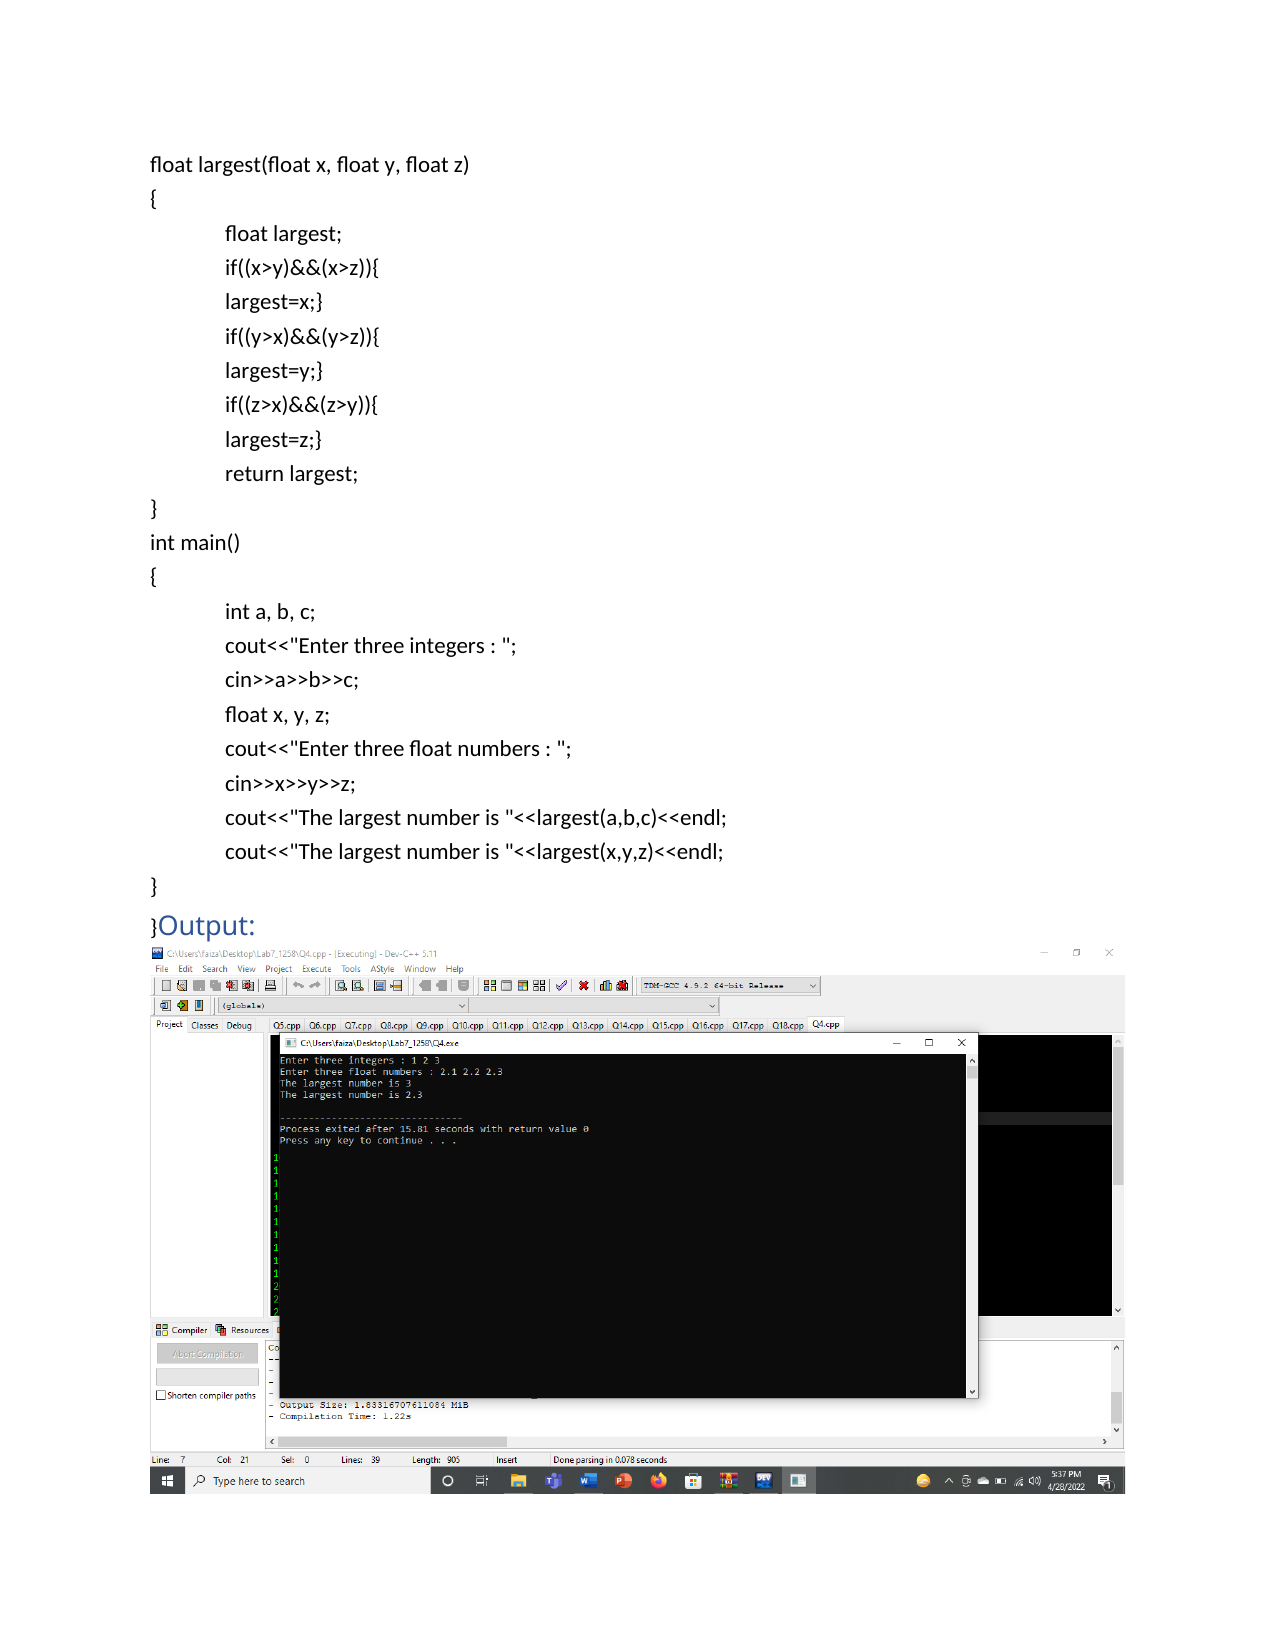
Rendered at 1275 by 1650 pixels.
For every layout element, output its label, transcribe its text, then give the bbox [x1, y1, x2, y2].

subtitle float x, y, z; [150, 700, 1125, 728]
subtitle cout<<"The largest number is "<<largest(a,b,c)<<endl; [150, 803, 1125, 831]
subtitle cin>>x>>y>>z; [150, 769, 1125, 797]
subtitle largest=y;} [150, 356, 1125, 384]
subtitle cout<<"Enter three integers : "; [150, 631, 1125, 659]
subtitle cin>>a>>b>>c; [150, 666, 1125, 694]
subtitle } [150, 872, 1125, 900]
subtitle int main() [150, 528, 1125, 556]
subtitle { [150, 562, 1125, 591]
subtitle if((x>y)&&(x>z)){ [150, 253, 1125, 281]
subtitle return largest; [150, 459, 1125, 487]
subtitle { [150, 184, 1125, 212]
subtitle largest=x;} [150, 287, 1125, 316]
subtitle int a, b, c; [150, 597, 1125, 625]
subtitle float largest; [150, 219, 1125, 247]
subtitle cout<<"Enter three float numbers : "; [150, 734, 1125, 762]
subtitle if((z>x)&&(z>y)){ [150, 391, 1125, 419]
subtitle float largest(float x, float y, float z) [150, 150, 1125, 178]
subtitle } [150, 494, 1125, 522]
subtitle cout<<"The largest number is "<<largest(x,y,z)<<endl; [150, 837, 1125, 866]
subtitle }Output: [150, 906, 1125, 943]
subtitle if((y>x)&&(y>z)){ [150, 322, 1125, 350]
subtitle largest=z;} [150, 425, 1125, 453]
